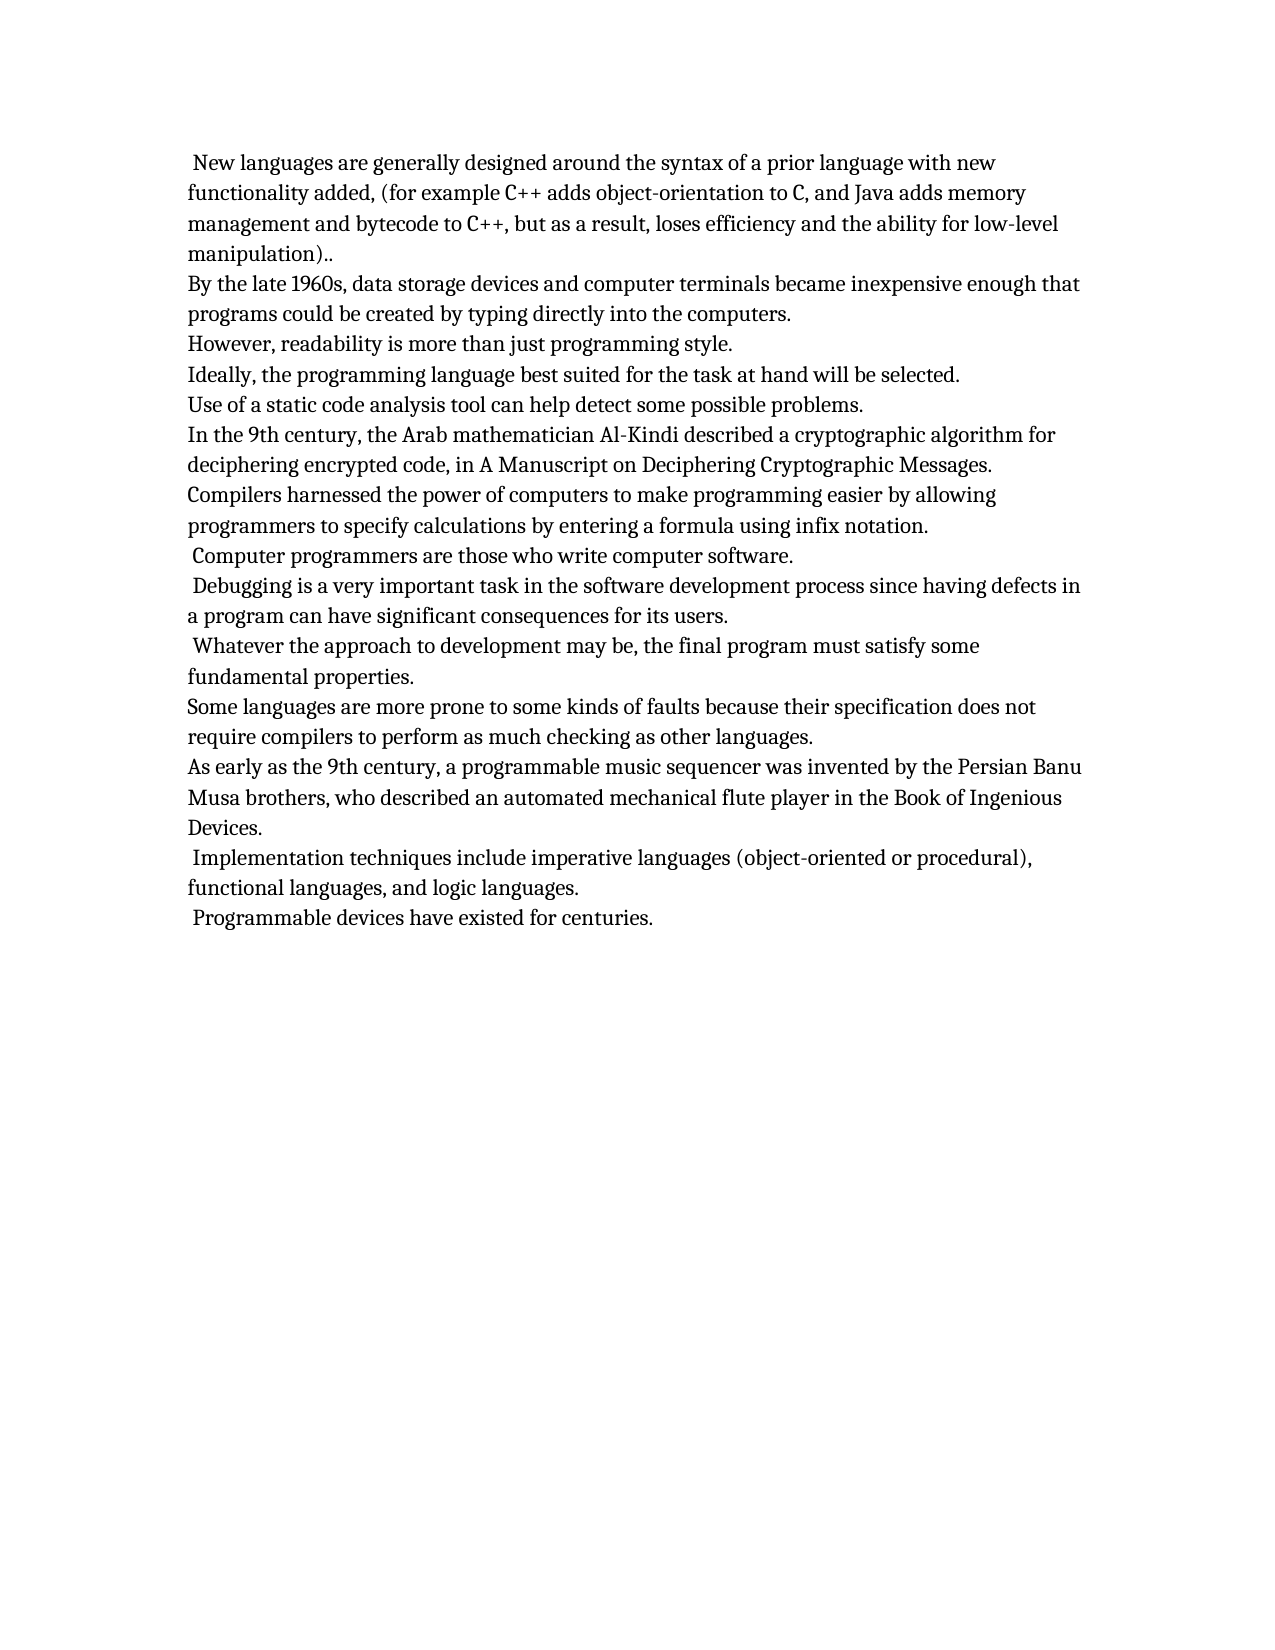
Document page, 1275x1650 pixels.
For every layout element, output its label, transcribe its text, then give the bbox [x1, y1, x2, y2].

text New languages are generally designed around the syntax of a prior language with new functionality added, (for example C++ adds object-orientation to C, and Java adds memory management and bytecode to C++, but as a result, loses efficiency and the ability for low-level manipulation).. By the late 1960s, data storage devices and computer terminals became inexpensive enough that programs could be created by typing directly into the computers. However, readability is more than just programming style. Ideally, the programming language best suited for the task at hand will be selected. Use of a static code analysis tool can help detect some possible problems. In the 9th century, the Arab mathematician Al-Kindi described a cryptographic algorithm for deciphering encrypted code, in A Manuscript on Deciphering Cryptographic Messages. Compilers harnessed the power of computers to make programming easier by allowing programmers to specify calculations by entering a formula using infix notation. Computer programmers are those who write computer software. Debugging is a very important task in the software development process since having defects in a program can have significant consequences for its users. Whatever the approach to development may be, the final program must satisfy some fundamental properties. Some languages are more prone to some kinds of faults because their specification does not require compilers to perform as much checking as other languages. As early as the 9th century, a programmable music sequencer was invented by the Persian Banu Musa brothers, who described an automated mechanical flute player in the Book of Ingenious Devices. Implementation techniques include imperative languages (object-oriented or procedural), functional languages, and logic languages. Programmable devices have existed for centuries. [187, 150, 1087, 962]
